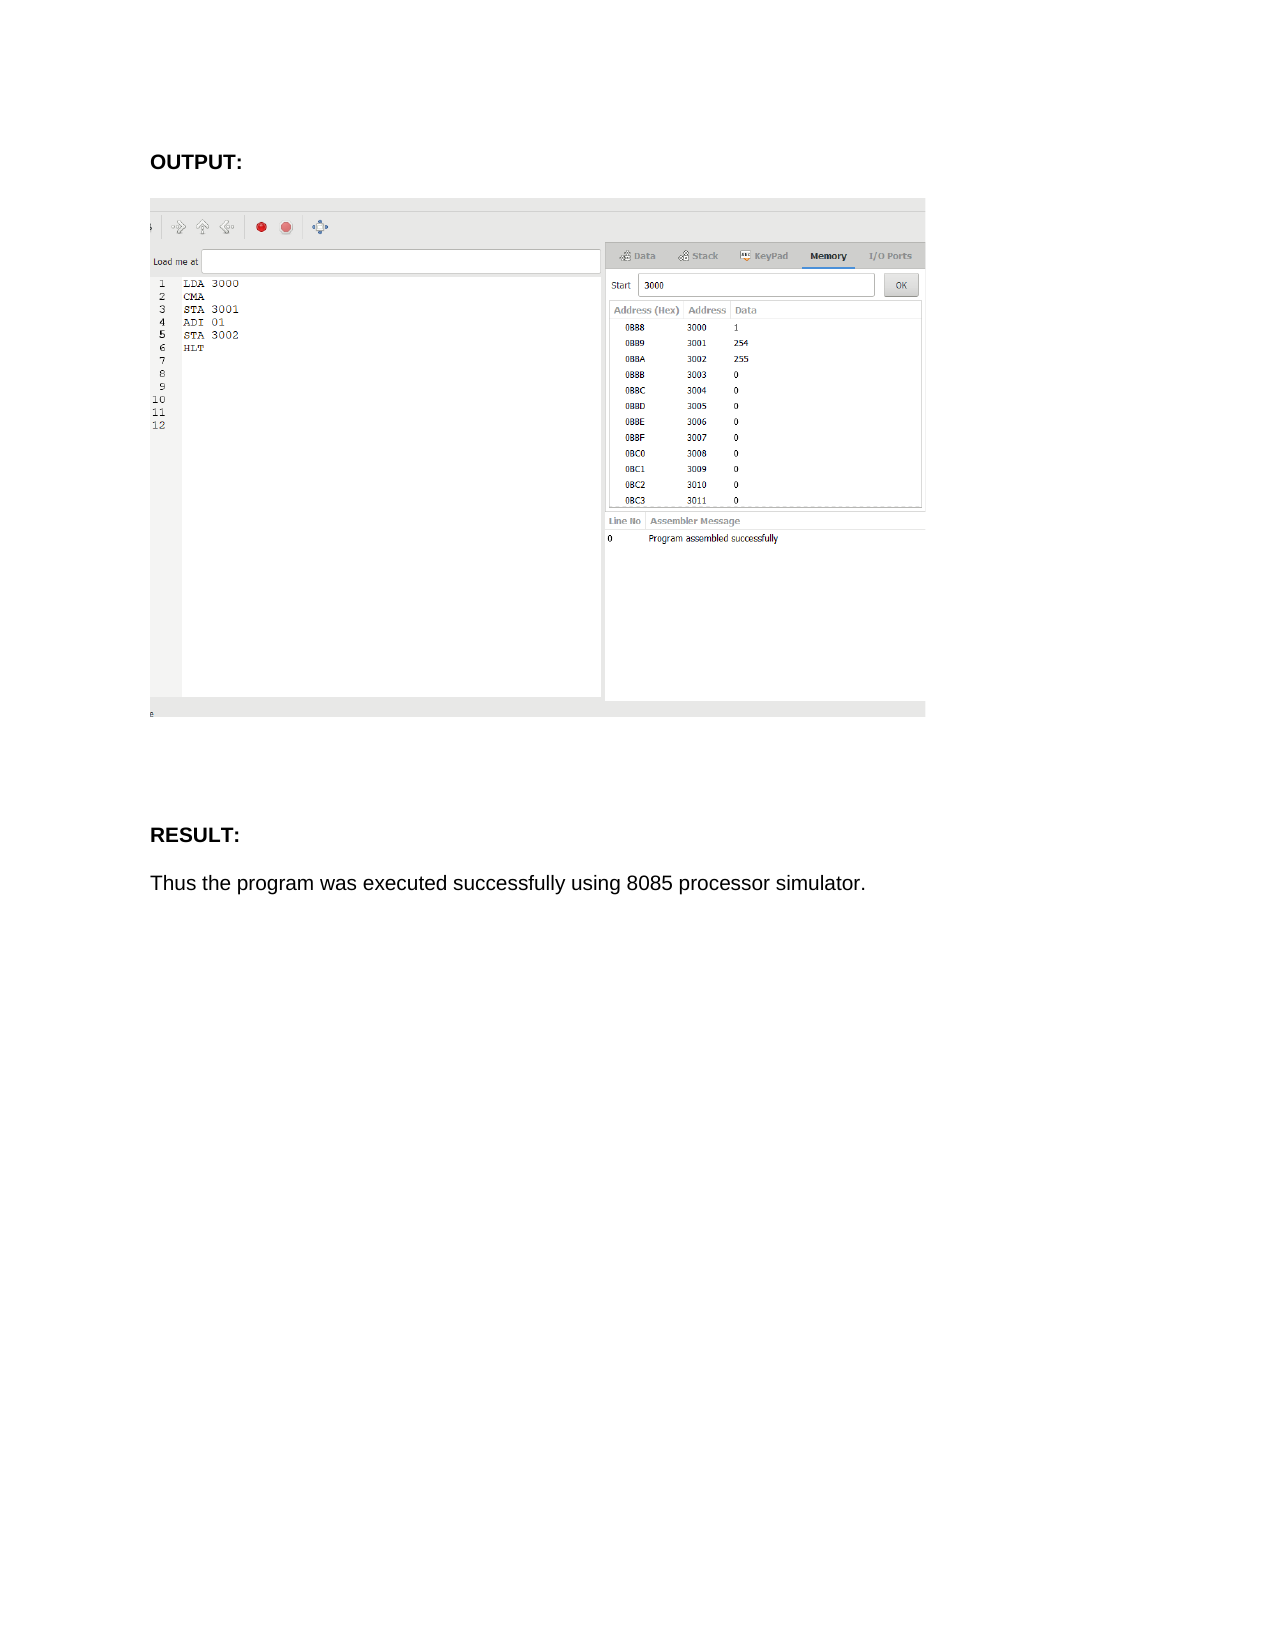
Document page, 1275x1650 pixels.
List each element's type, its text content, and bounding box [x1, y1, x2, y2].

text OUTPUT: [150, 150, 1125, 174]
picture [150, 198, 926, 717]
text RESULT: [150, 822, 1125, 846]
text Thus the program was executed successfully using 8085 processor simulator. [150, 871, 1125, 895]
